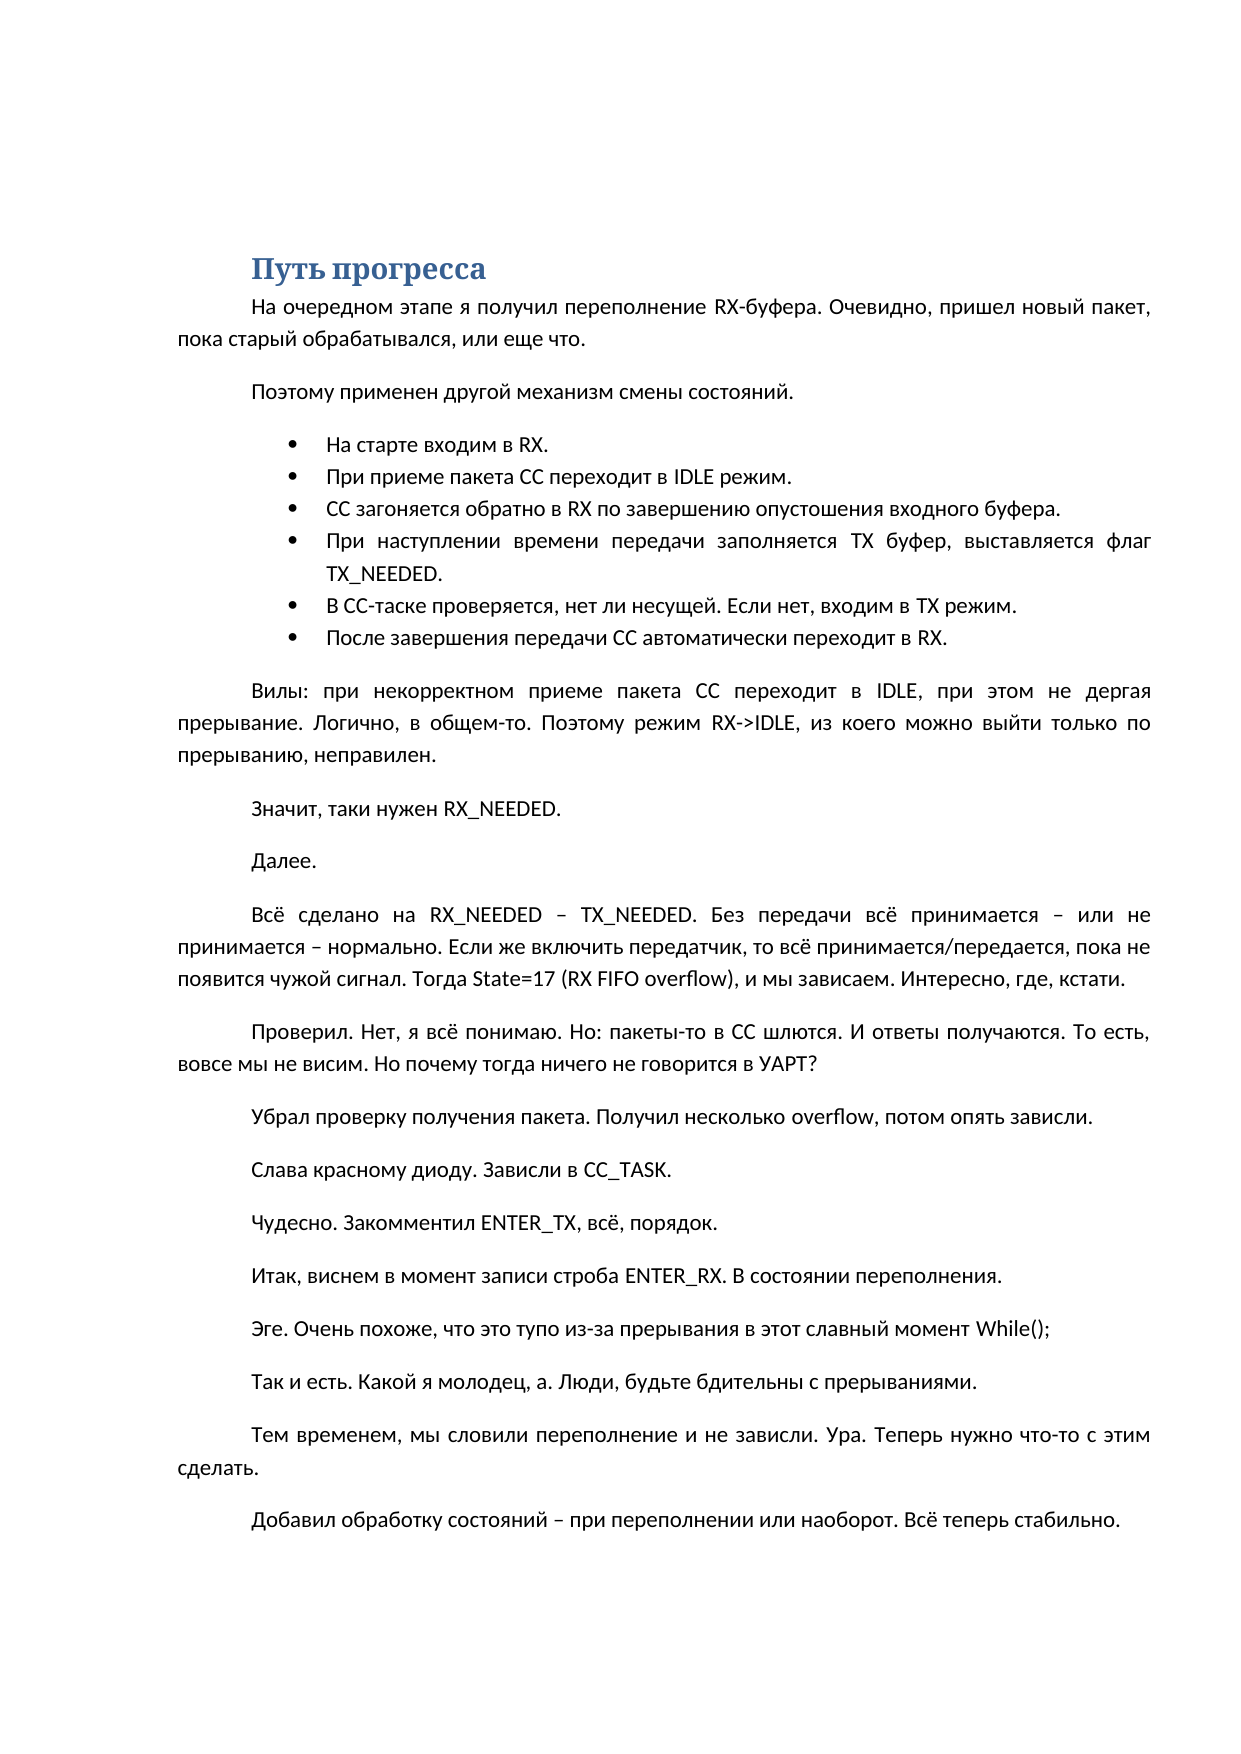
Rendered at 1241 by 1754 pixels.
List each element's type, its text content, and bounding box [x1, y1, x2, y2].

list При наступлении времени передачи заполняется TX буфер, выставляется флаг TX_NEEDED. [288, 527, 1152, 587]
text Так и есть. Какой я молодец, а. Люди, будьте бдительны с прерываниями. [177, 1367, 1152, 1395]
text Добавил обработку состояний – при переполнении или наоборот. Всё теперь стабильно. [177, 1506, 1152, 1534]
text На очередном этапе я получил переполнение RX-буфера. Очевидно, пришел новый пакет, пока старый обрабатывался, или еще что. [177, 292, 1152, 352]
text Поэтому применен другой механизм смены состояний. [177, 377, 1152, 405]
list СС загоняется обратно в RX по завершению опустошения входного буфера. [288, 494, 1152, 522]
text Всё сделано на RX_NEEDED – TX_NEEDED. Без передачи всё принимается – или не принимается – нормально. Если же включить передатчик, то всё принимается/передается, пока не появится чужой сигнал. Тогда State=17 (RX FIFO overflow), и мы зависаем. Интересно, где, кстати. [177, 900, 1152, 992]
text Убрал проверку получения пакета. Получил несколько overflow, потом опять зависли. [177, 1102, 1152, 1130]
text Эге. Очень похоже, что это тупо из-за прерывания в этот славный момент While(); [177, 1314, 1152, 1342]
text Тем временем, мы словили переполнение и не зависли. Ура. Теперь нужно что-то с этим сделать. [177, 1420, 1152, 1481]
list На старте входим в RX. [288, 430, 1152, 458]
text Далее. [177, 847, 1152, 875]
text Слава красному диоду. Зависли в CC_TASK. [177, 1155, 1152, 1183]
text Проверил. Нет, я всё понимаю. Но: пакеты-то в СС шлются. И ответы получаются. То есть, вовсе мы не висим. Но почему тогда ничего не говорится в УАРТ? [177, 1017, 1152, 1077]
list После завершения передачи СС автоматически переходит в RX. [288, 623, 1152, 651]
text Вилы: при некорректном приеме пакета СС переходит в IDLE, при этом не дергая прерывание. Логично, в общем-то. Поэтому режим RX->IDLE, из коего можно выйти только по прерыванию, неправилен. [177, 676, 1152, 769]
list В СС-таске проверяется, нет ли несущей. Если нет, входим в TX режим. [288, 591, 1152, 619]
text Чудесно. Закомментил ENTER_TX, всё, порядок. [177, 1208, 1152, 1236]
text Значит, таки нужен RX_NEEDED. [177, 794, 1152, 822]
list При приеме пакета СС переходит в IDLE режим. [288, 462, 1152, 490]
subtitle Путь прогресса [177, 253, 1152, 287]
text Итак, виснем в момент записи строба ENTER_RX. В состоянии переполнения. [177, 1261, 1152, 1289]
